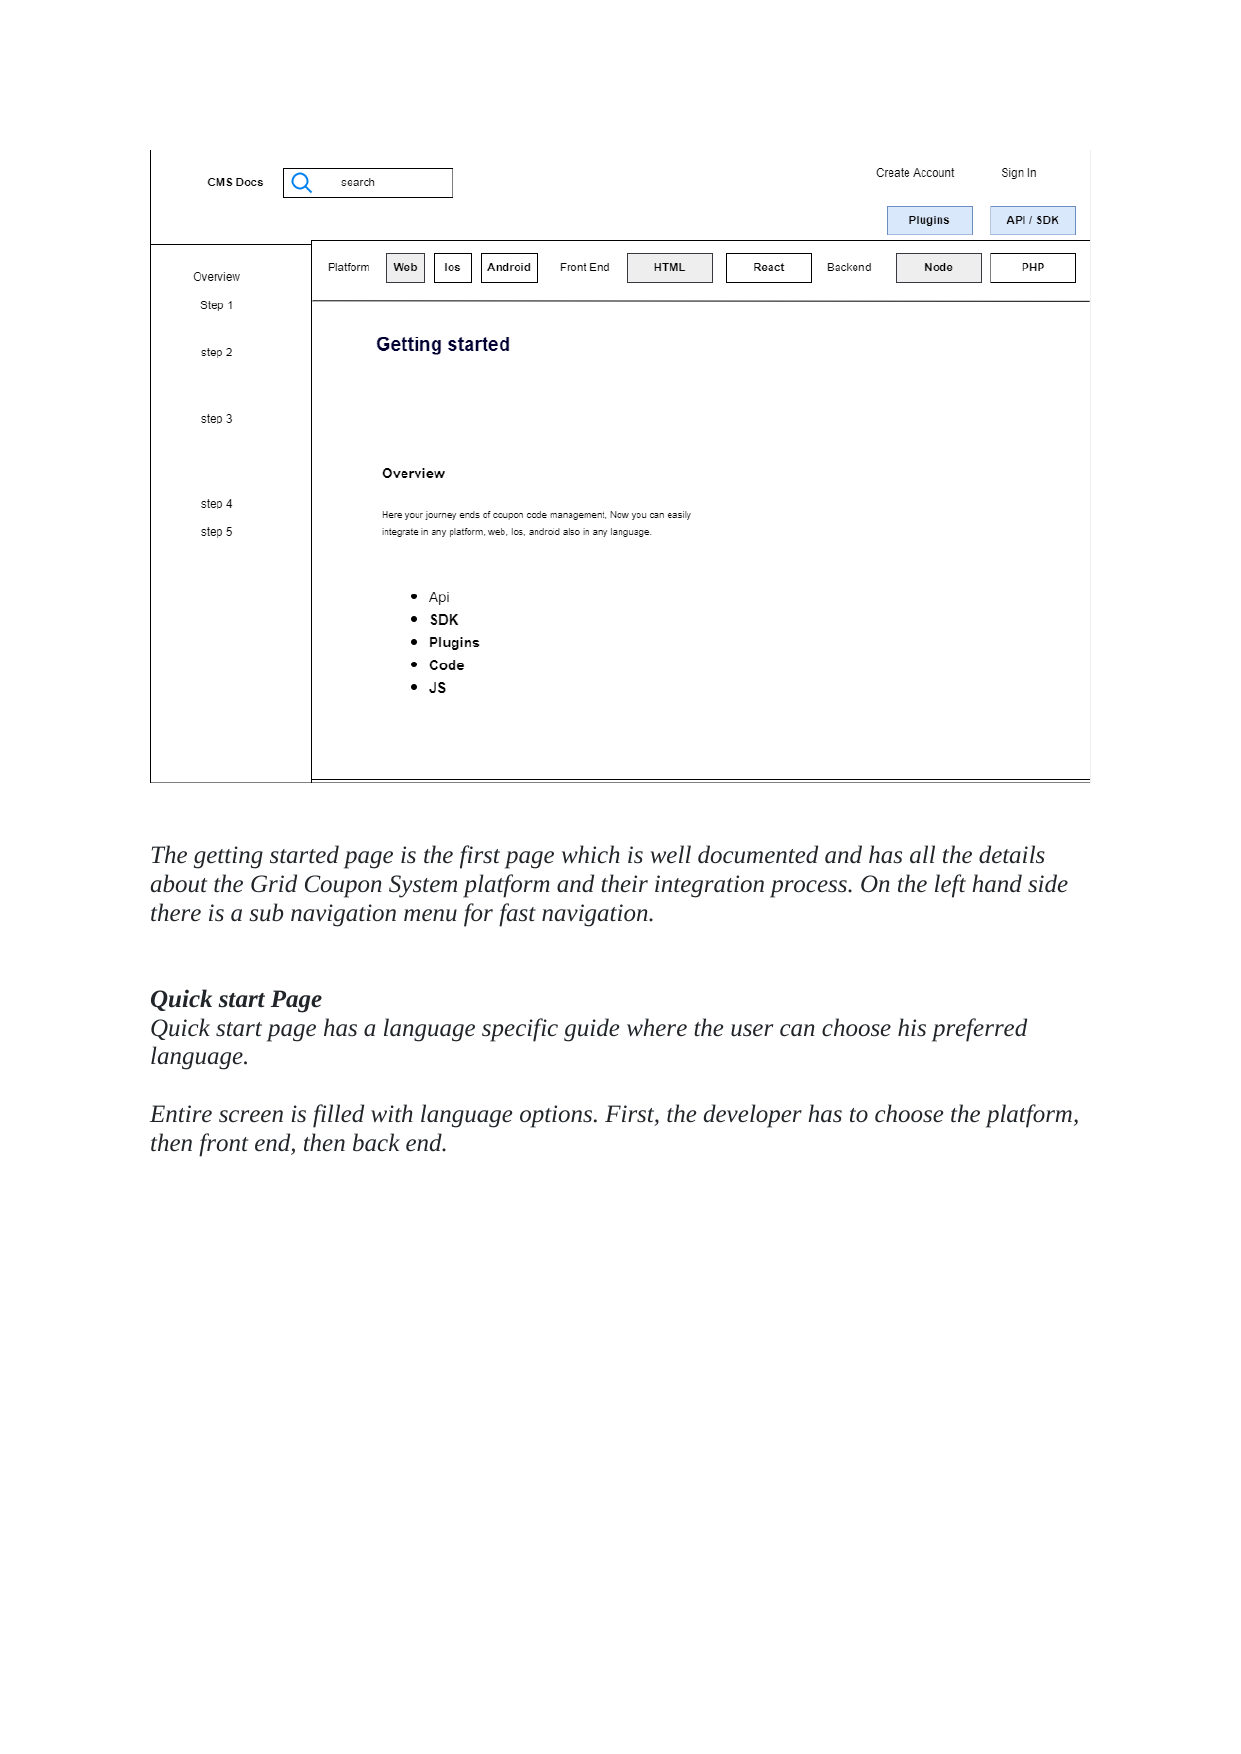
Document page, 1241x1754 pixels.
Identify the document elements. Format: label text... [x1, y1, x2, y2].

text Quick start Page Quick start page has a language specific guide where the user can choose his preferred language. Entire screen is filled with language options. First, the developer has to choose the platform, then front end, then back end. Developers have the option to download whole sample code. With sample code he can easily modify the Grid coupon sample app according to his needs. They can also download SDK and API. [150, 984, 1090, 1185]
picture [150, 150, 1091, 783]
text In order to integrate the Grid coupon system, these will be the sample flow structure. The documentation page helps users to understand the Grid coupon system. It contains clean, easy and well-structured UI/UX. It has a step by step process well documented in it to help fast and better integration. Here is the getting started page where users can see various features/options offered. The getting started page is the first page which is well documented and has all the details about the Grid Coupon System platform and their integration process. On the left hand side there is a sub navigation menu for fast navigation. [150, 783, 1090, 955]
